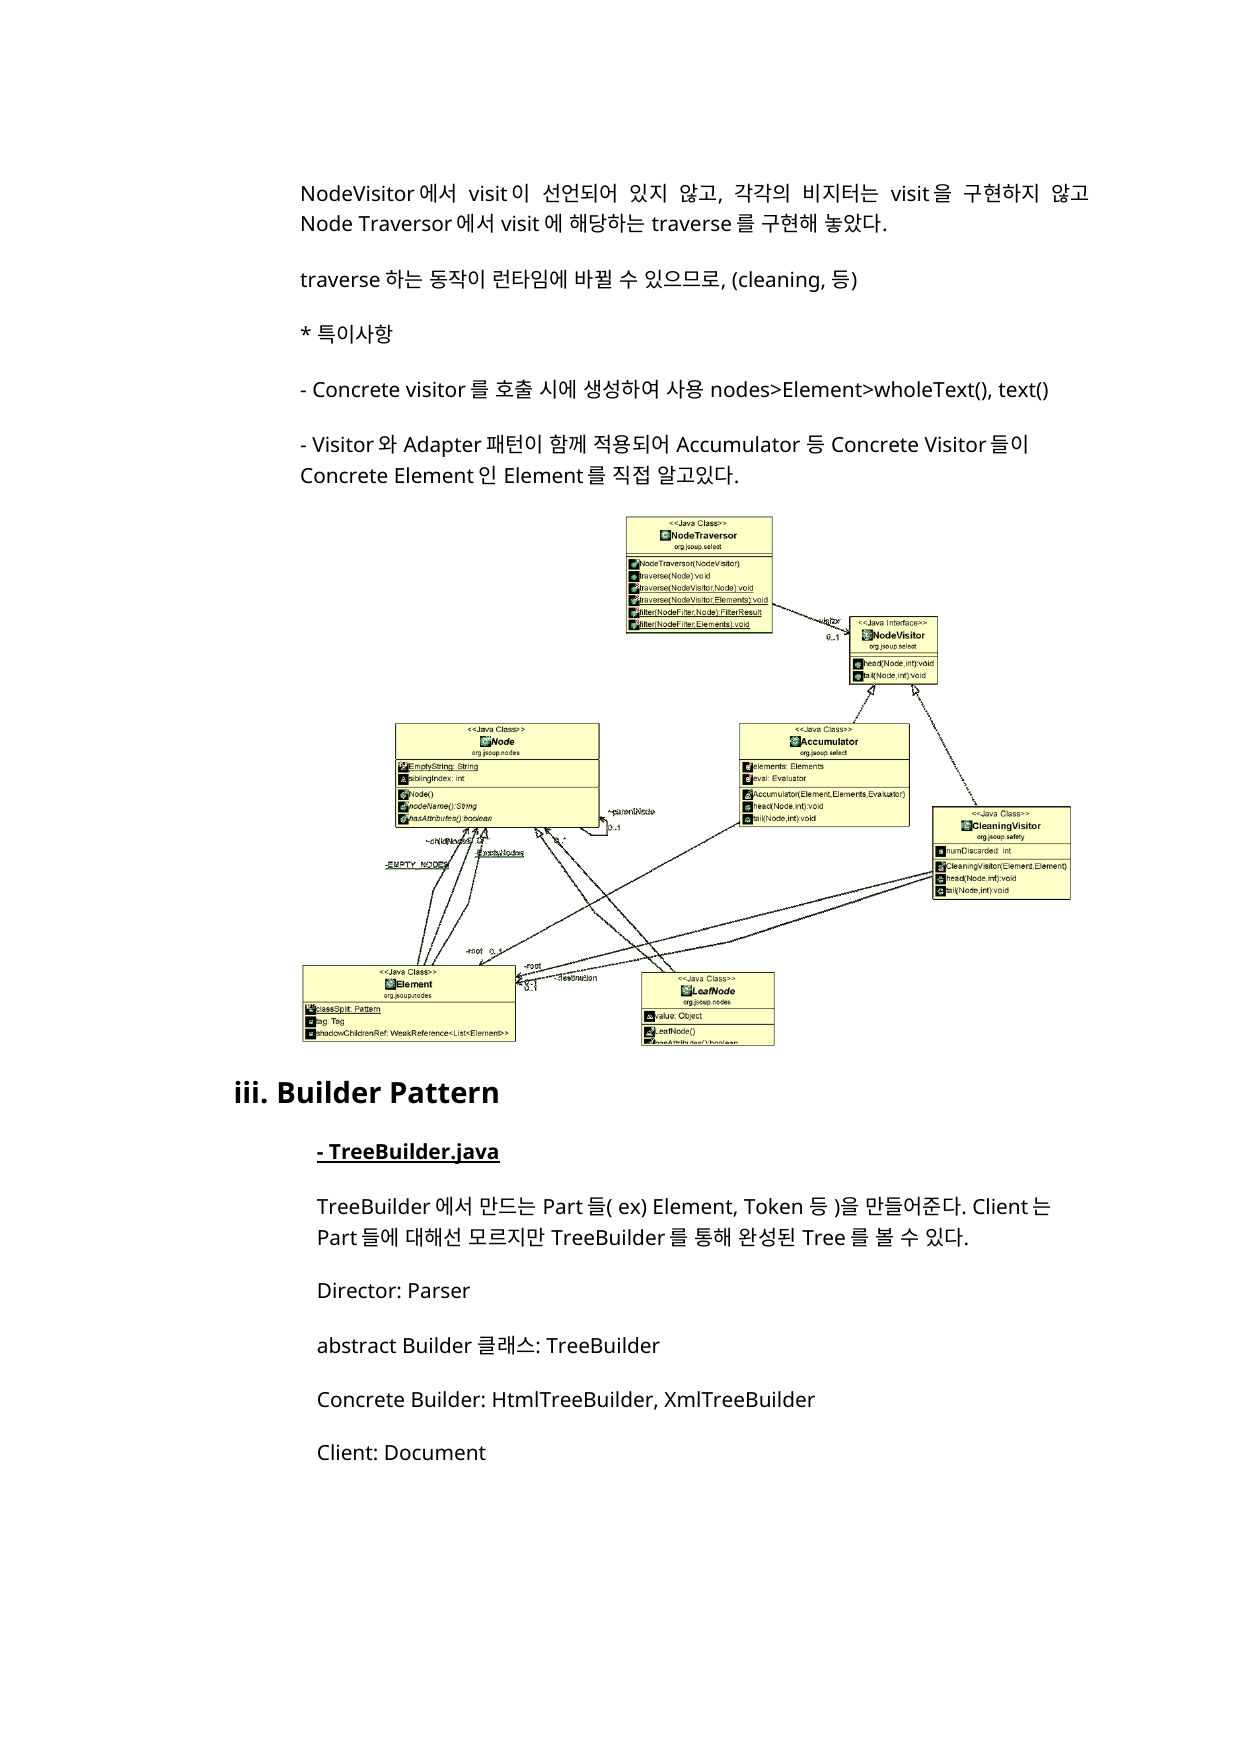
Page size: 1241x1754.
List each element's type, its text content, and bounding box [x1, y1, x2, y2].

text * 특이사항 [217, 318, 1090, 348]
text iii. Builder Pattern [150, 1072, 1090, 1112]
text - Concrete visitor를 호출 시에 생성하여 사용 nodes>Element>wholeText(), text() [217, 373, 1090, 404]
picture [300, 514, 1073, 1048]
text TreeBuilder에서 만드는 Part들( ex) Element, Token 등 )을 만들어준다. Client는 Part들에 대해선 모르지만 TreeBuilder를 통해 완성된 Tree를 볼 수 있다. [317, 1191, 1090, 1251]
text - TreeBuilder.java [150, 1137, 1090, 1166]
text NodeVisitor에서 visit이 선언되어 있지 않고, 각각의 비지터는 visit을 구현하지 않고 Node Traversor에서 visit에 해당하는 traverse를 구현해 놓았다. [300, 177, 1090, 238]
text Concrete Builder: HtmlTreeBuilder, XmlTreeBuilder [317, 1385, 1090, 1413]
text Client: Document [317, 1438, 1090, 1467]
text abstract Builder 클래스: TreeBuilder [233, 1329, 1090, 1360]
text traverse하는 동작이 런타임에 바뀔 수 있으므로, (cleaning, 등) [225, 263, 1090, 293]
text - Visitor와 Adapter패턴이 함께 적용되어 Accumulator 등 Concrete Visitor들이 Concrete Element인 Element를 직접 알고있다. [300, 429, 1090, 489]
text Director: Parser [317, 1276, 1090, 1304]
